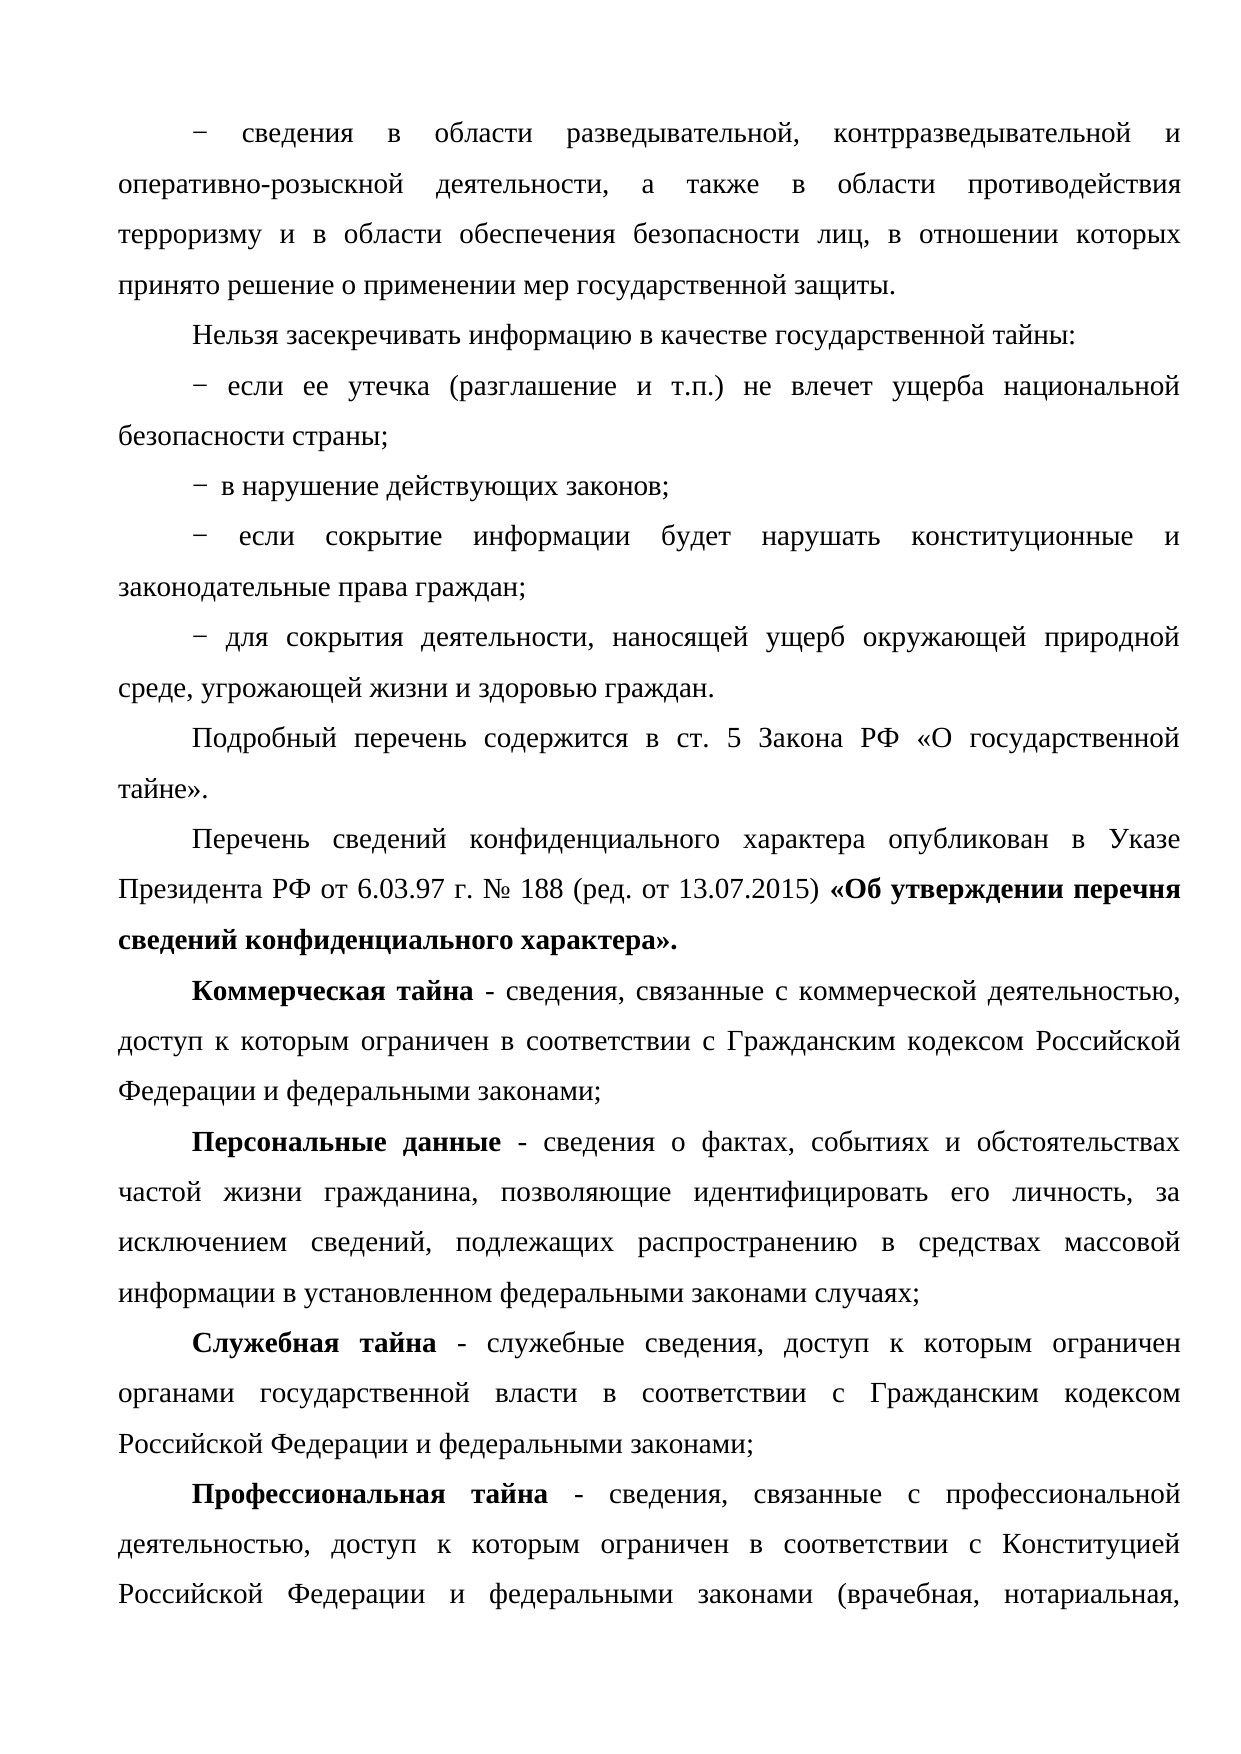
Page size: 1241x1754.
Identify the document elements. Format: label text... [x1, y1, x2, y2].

text − сведения в области разведывательной, контрразведывательной и оперативно-розыскной деятельности, а также в области противодействия терроризму и в области обеспечения безопасности лиц, в отношении которых принято решение о применении мер государственной защиты. [118, 115, 1182, 301]
text Нельзя засекречивать информацию в качестве государственной тайны: [192, 318, 1205, 351]
text − для сокрытия деятельности, наносящей ущерб окружающей природной среде, угрожающей жизни и здоровью граждан. [118, 619, 1181, 703]
text − в нарушение действующих законов; [192, 468, 1205, 502]
text Коммерческая тайна - сведения, связанные с коммерческой деятельностью, доступ к которым ограничен в соответствии с Гражданским кодексом Российской Федерации и федеральными законами; [118, 973, 1182, 1107]
text Служебная тайна - служебные сведения, доступ к которым ограничен органами государственной власти в соответствии с Гражданским кодексом Российской Федерации и федеральными законами; [118, 1325, 1181, 1459]
text − если сокрытие информации будет нарушать конституционные и законодательные права граждан; [118, 518, 1181, 602]
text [118, 1476, 1181, 1610]
text Персональные данные - сведения о фактах, событиях и обстоятельствах частой жизни гражданина, позволяющие идентифицировать его личность, за исключением сведений, подлежащих распространению в средствах массовой информации в установленном федеральными законами случаях; [118, 1124, 1181, 1308]
text Перечень сведений конфиденциального характера опубликован в Указе Президента РФ от 6.03.97 г. № 188 (ред. от 13.07.2015) «Об утверждении перечня сведений конфиденциального характера». [118, 821, 1181, 956]
text − если ее утечка (разглашение и т.п.) не влечет ущерба национальной безопасности страны; [118, 368, 1181, 451]
text Подробный перечень содержится в ст. 5 Закона РФ «О государственной тайне». [118, 720, 1181, 804]
